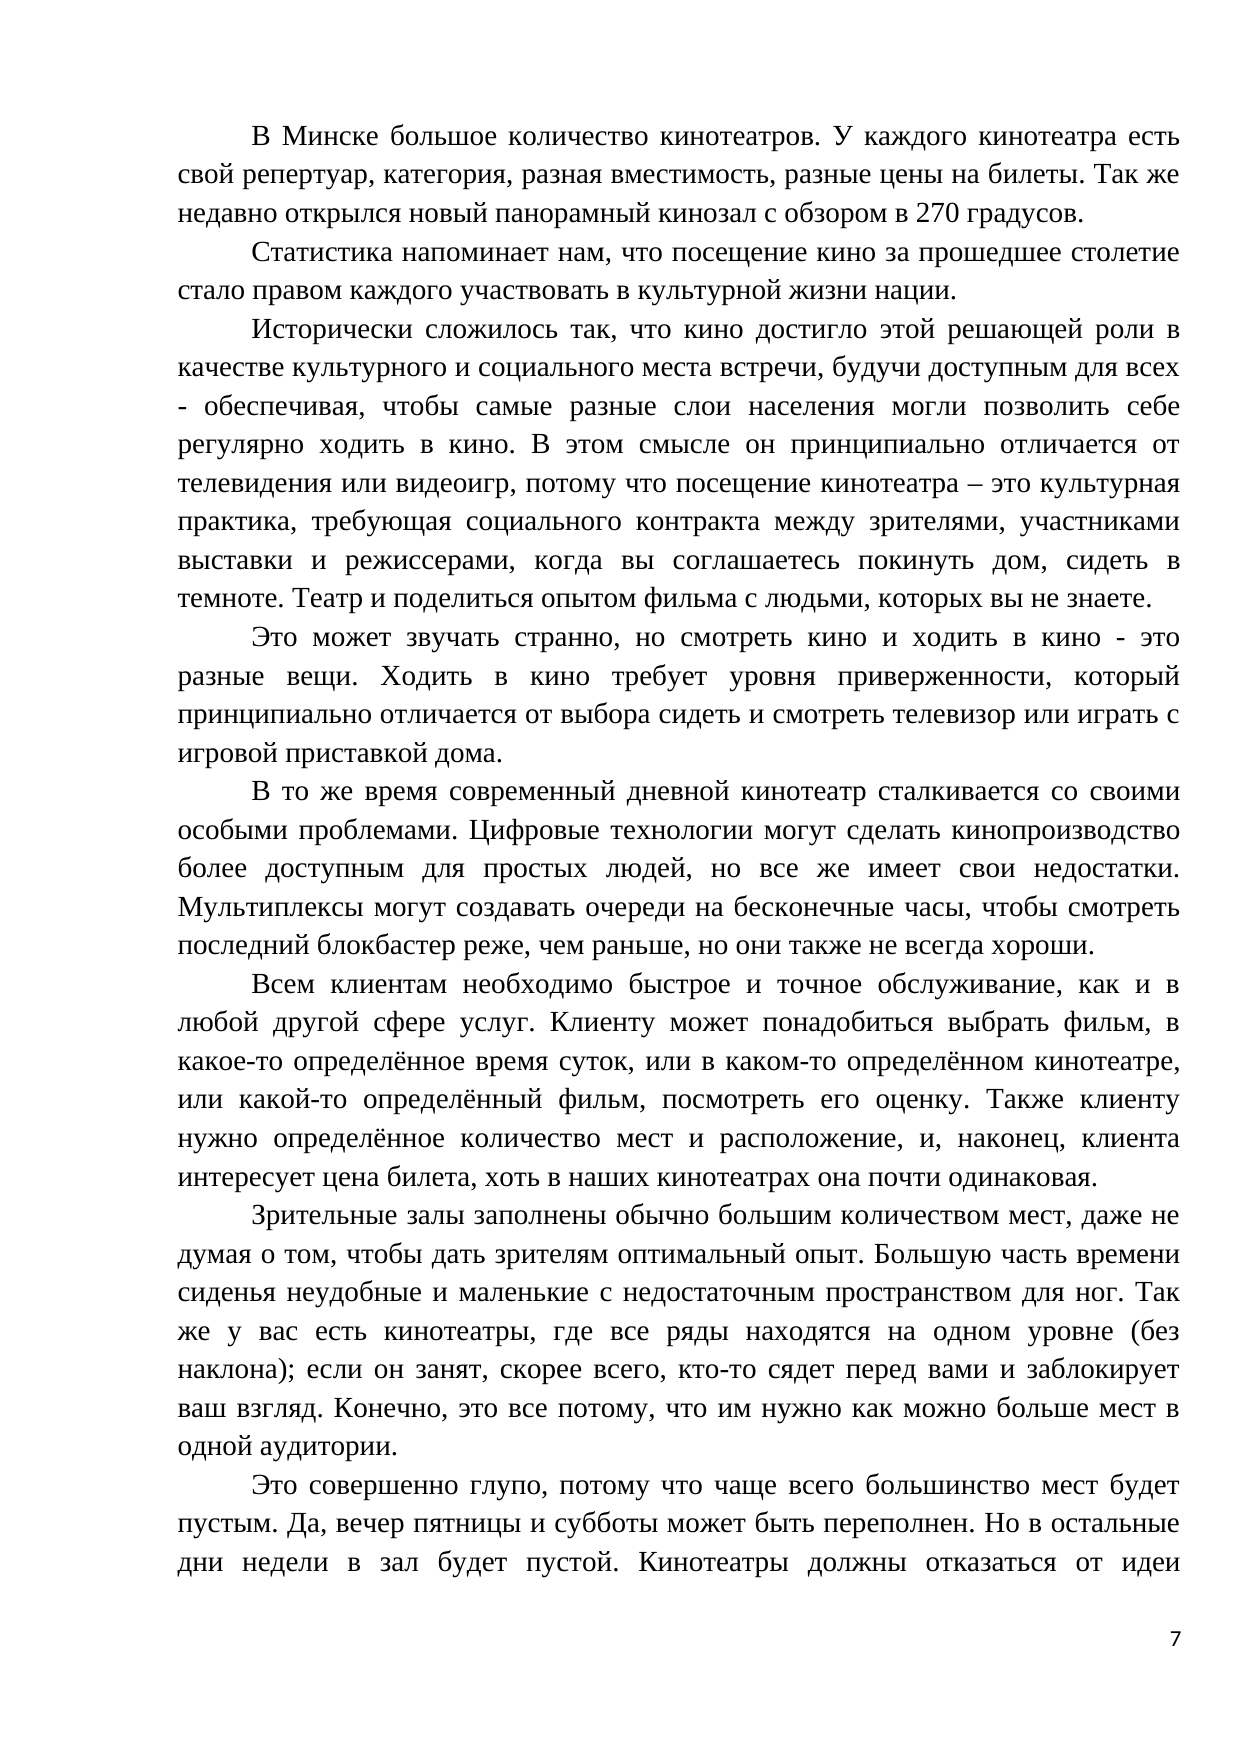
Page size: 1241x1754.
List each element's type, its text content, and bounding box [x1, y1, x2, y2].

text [177, 1467, 1181, 1578]
text Статистика напоминает нам, что посещение кино за прошедшее столетие стало правом каждого участвовать в культурной жизни нации. [177, 234, 1181, 306]
text Исторически сложилось так, что кино достигло этой решающей роли в качестве культурного и социального места встречи, будучи доступным для всех - обеспечивая, чтобы самые разные слои населения могли позволить себе регулярно ходить в кино. В этом смысле он принципиально отличается от телевидения или видеоигр, потому что посещение кинотеатра – это культурная практика, требующая социального контракта между зрителями, участниками выставки и режиссерами, когда вы соглашаетесь покинуть дом, сидеть в темноте. Театр и поделиться опытом фильма с людьми, которых вы не знаете. [177, 311, 1181, 614]
text В Минске большое количество кинотеатров. У каждого кинотеатра есть свой репертуар, категория, разная вместимость, разные цены на билеты. Так же недавно открылся новый панорамный кинозал с обзором в 270 градусов. [177, 118, 1181, 229]
text Это может звучать странно, но смотреть кино и ходить в кино - это разные вещи. Ходить в кино требует уровня приверженности, который принципиально отличается от выбора сидеть и смотреть телевизор или играть с игровой приставкой дома. [177, 619, 1181, 768]
text Всем клиентам необходимо быстрое и точное обслуживание, как и в любой другой сфере услуг. Клиенту может понадобиться выбрать фильм, в какое-то определённое время суток, или в каком-то определённом кинотеатре, или какой-то определённый фильм, посмотреть его оценку. Также клиенту нужно определённое количество мест и расположение, и, наконец, клиента интересует цена билета, хоть в наших кинотеатрах она почти одинаковая. [177, 966, 1181, 1192]
text Зрительные залы заполнены обычно большим количеством мест, даже не думая о том, чтобы дать зрителям оптимальный опыт. Большую часть времени сиденья неудобные и маленькие с недостаточным пространством для ног. Так же у вас есть кинотеатры, где все ряды находятся на одном уровне (без наклона); если он занят, скорее всего, кто-то сядет перед вами и заблокирует ваш взгляд. Конечно, это все потому, что им нужно как можно больше мест в одной аудитории. [177, 1197, 1181, 1462]
text В то же время современный дневной кинотеатр сталкивается со своими особыми проблемами. Цифровые технологии могут сделать кинопроизводство более доступным для простых людей, но все же имеет свои недостатки. Мультиплексы могут создавать очереди на бесконечные часы, чтобы смотреть последний блокбастер реже, чем раньше, но они также не всегда хороши. [177, 773, 1181, 961]
